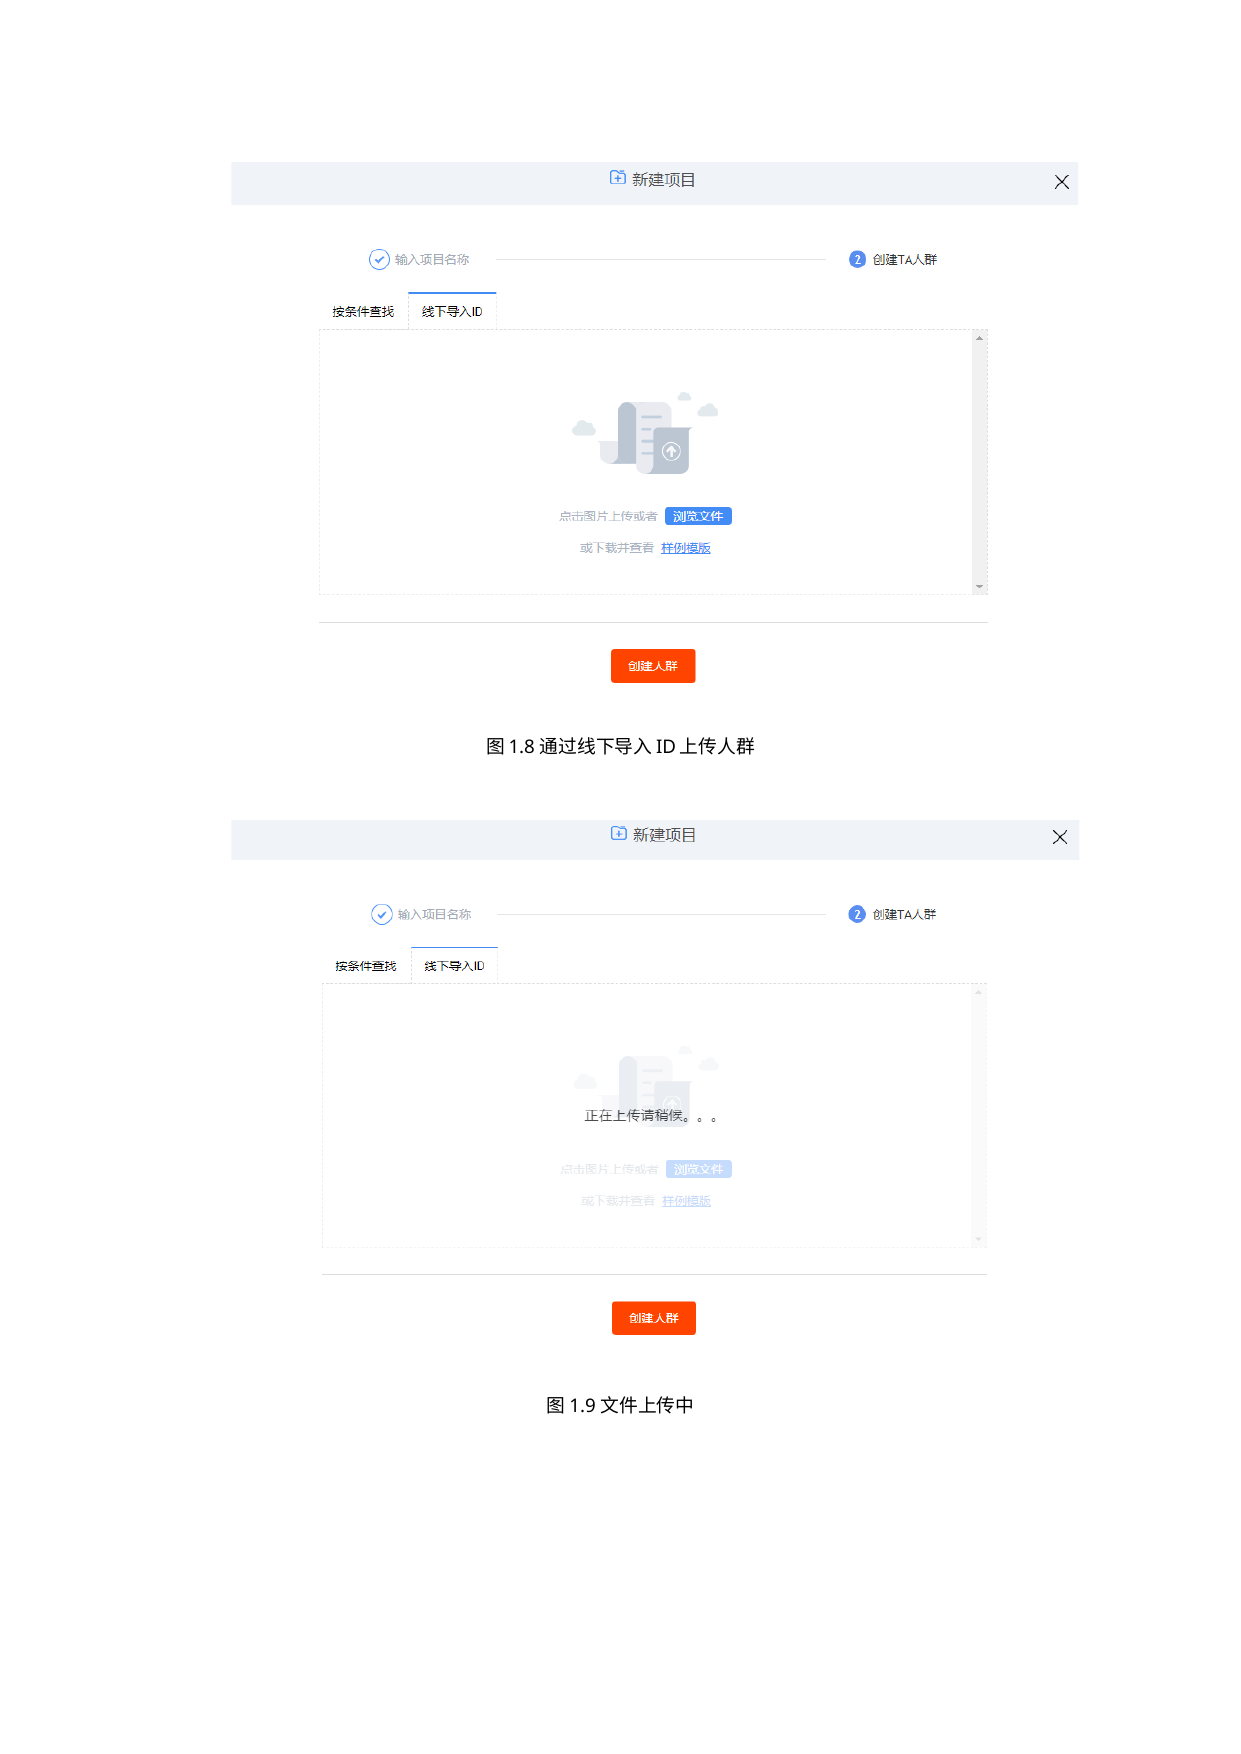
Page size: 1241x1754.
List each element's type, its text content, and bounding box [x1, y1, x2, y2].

text 图 1.9 文件上传中 [187, 1388, 1053, 1421]
picture [231, 820, 1080, 1365]
text 图1.8 通过线下导入ID上传人群 [187, 729, 1053, 762]
picture [231, 162, 1079, 707]
